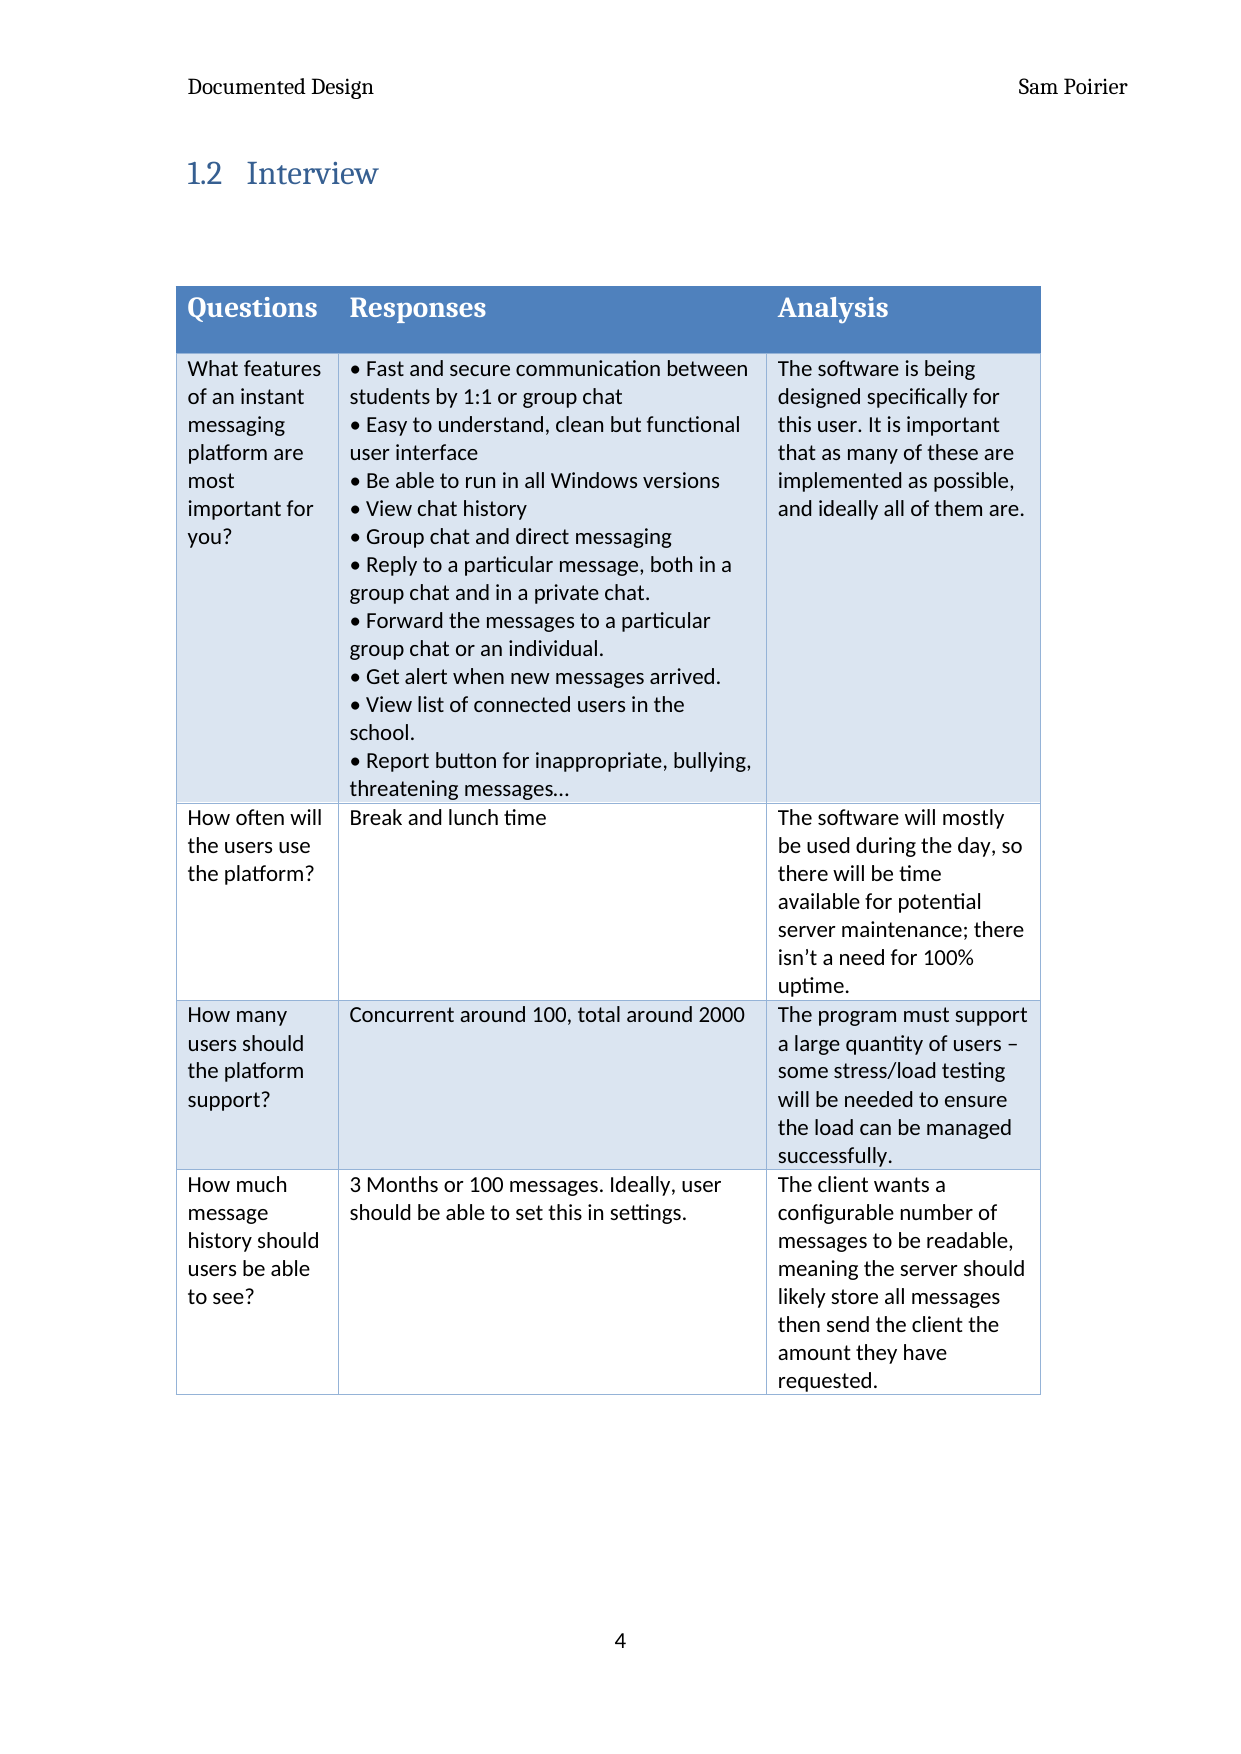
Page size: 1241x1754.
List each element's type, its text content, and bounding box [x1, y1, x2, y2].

table_header Responses [339, 287, 766, 353]
table_cell Break and lunch time [339, 804, 766, 999]
subtitle Interview [187, 154, 1053, 192]
table_cell The client wants a configurable number of messages to be readable, meaning the server should likely store all messages then send the client the amount they have requested. [767, 1170, 1040, 1394]
table_cell The software will mostly be used during the day, so there will be time available for potential server maintenance; there isn’t a need for 100% uptime. [767, 804, 1040, 999]
table_cell How many users should the platform support? [177, 1001, 338, 1169]
table_cell The software is being designed specifically for this user. It is important that as many of these are implemented as possible, and ideally all of them are. [767, 354, 1040, 802]
table_cell 3 Months or 100 messages. Ideally, user should be able to set this in settings. [339, 1170, 766, 1394]
table_cell Concurrent around 100, total around 2000 [339, 1001, 766, 1169]
table_header Questions [177, 287, 338, 353]
table_cell How often will the users use the platform? [177, 804, 338, 999]
table_header Analysis [767, 287, 1040, 353]
table_cell How much message history should users be able to see? [177, 1170, 338, 1394]
table_cell • Fast and secure communication between students by 1:1 or group chat • Easy to understand, clean but functional user interface • Be able to run in all Windows versions • View chat history • Group chat and direct messaging • Reply to a particular message, both in a group chat and in a private chat. • Forward the messages to a particular group chat or an individual. • Get alert when new messages arrived. • View list of connected users in the school. • Report button for inappropriate, bullying, threatening messages… [339, 354, 766, 802]
table_cell The program must support a large quantity of users – some stress/load testing will be needed to ensure the load can be managed successfully. [767, 1001, 1040, 1169]
table_cell What features of an instant messaging platform are most important for you? [177, 354, 338, 802]
